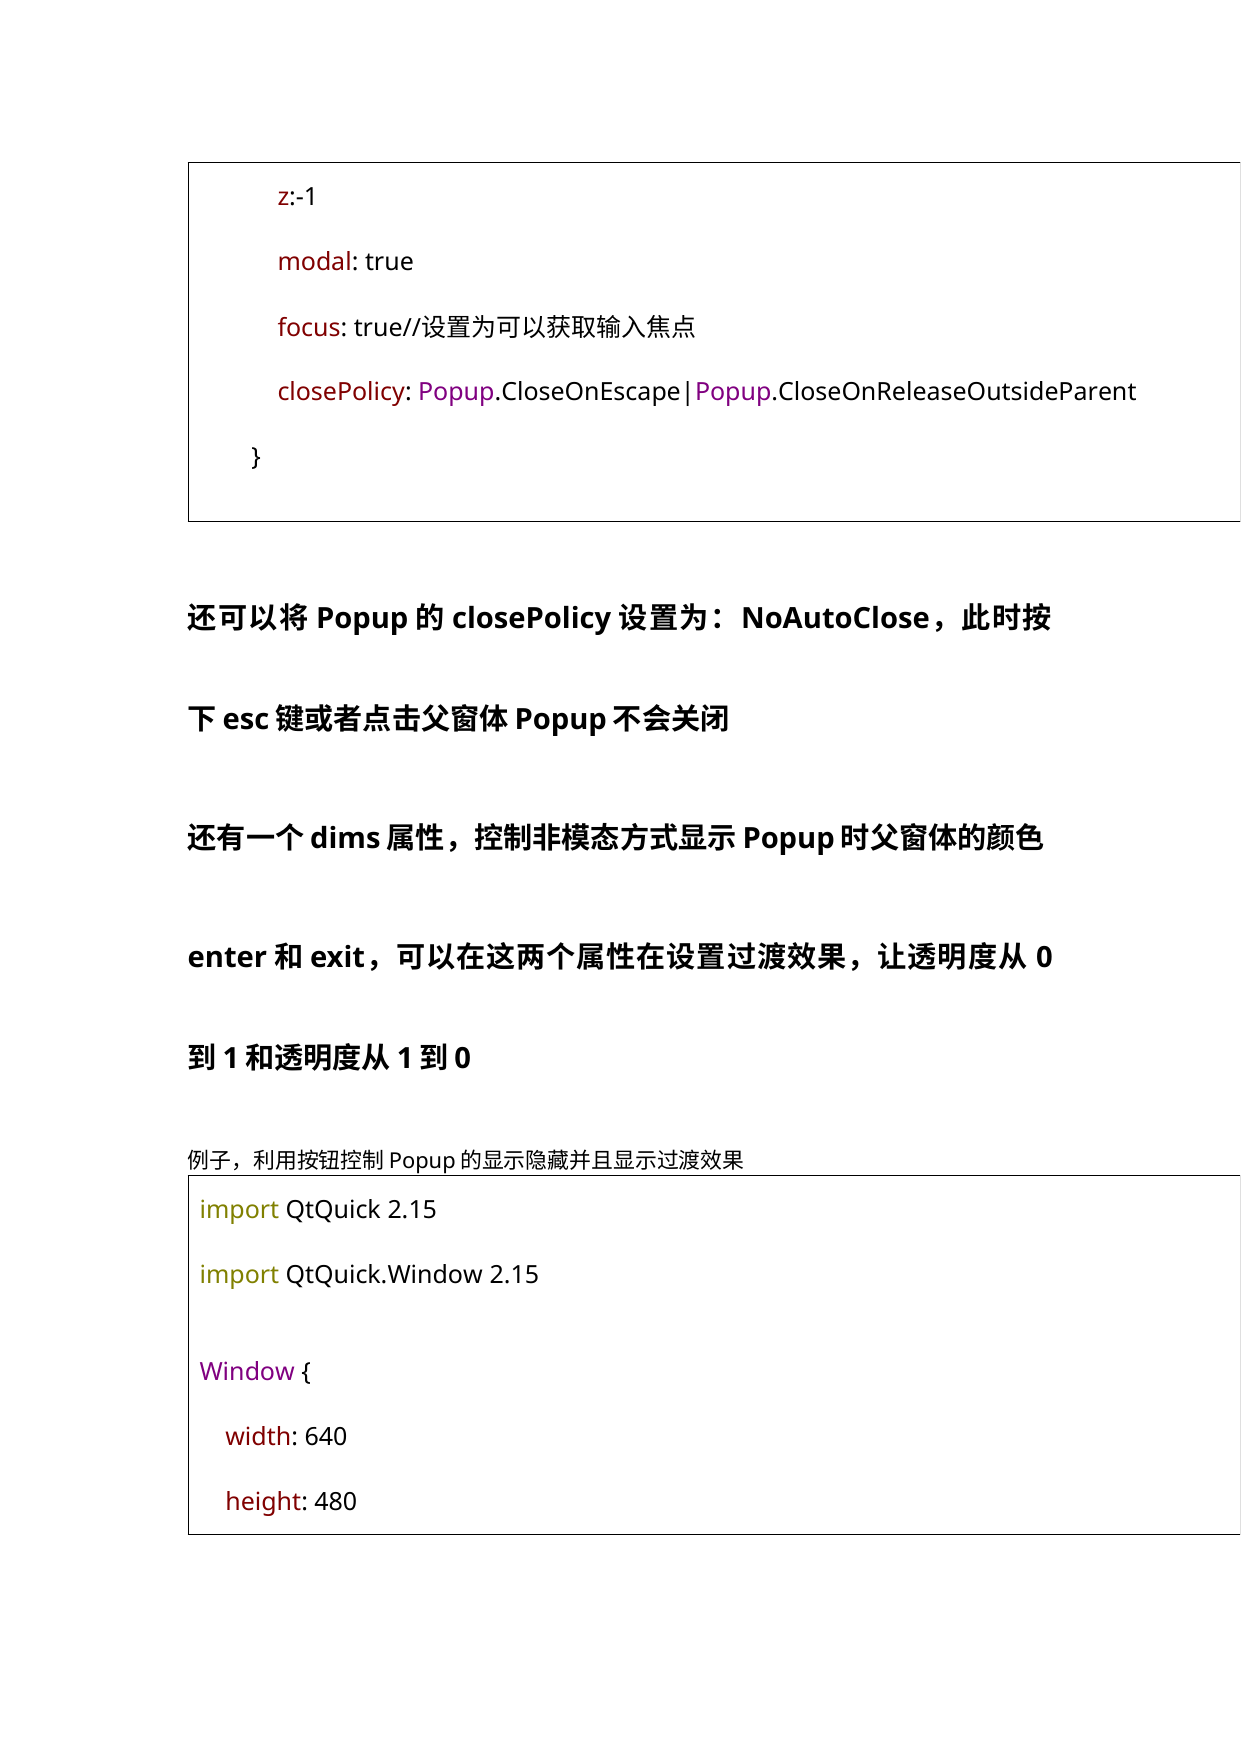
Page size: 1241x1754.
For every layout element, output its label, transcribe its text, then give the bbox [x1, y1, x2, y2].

subtitle 还有一个dims属性，控制非模态方式显示Popup时父窗体的颜色 [187, 803, 1053, 868]
text 例子，利用按钮控制Popup的显示隐藏并且显示过渡效果 [187, 1142, 1053, 1175]
subtitle enter和exit，可以在这两个属性在设置过渡效果，让透明度从0到1和透明度从1到0 [187, 922, 1053, 1089]
subtitle 还可以将Popup的closePolicy设置为：NoAutoClose，此时按下esc键或者点击父窗体Popup不会关闭 [187, 583, 1053, 749]
